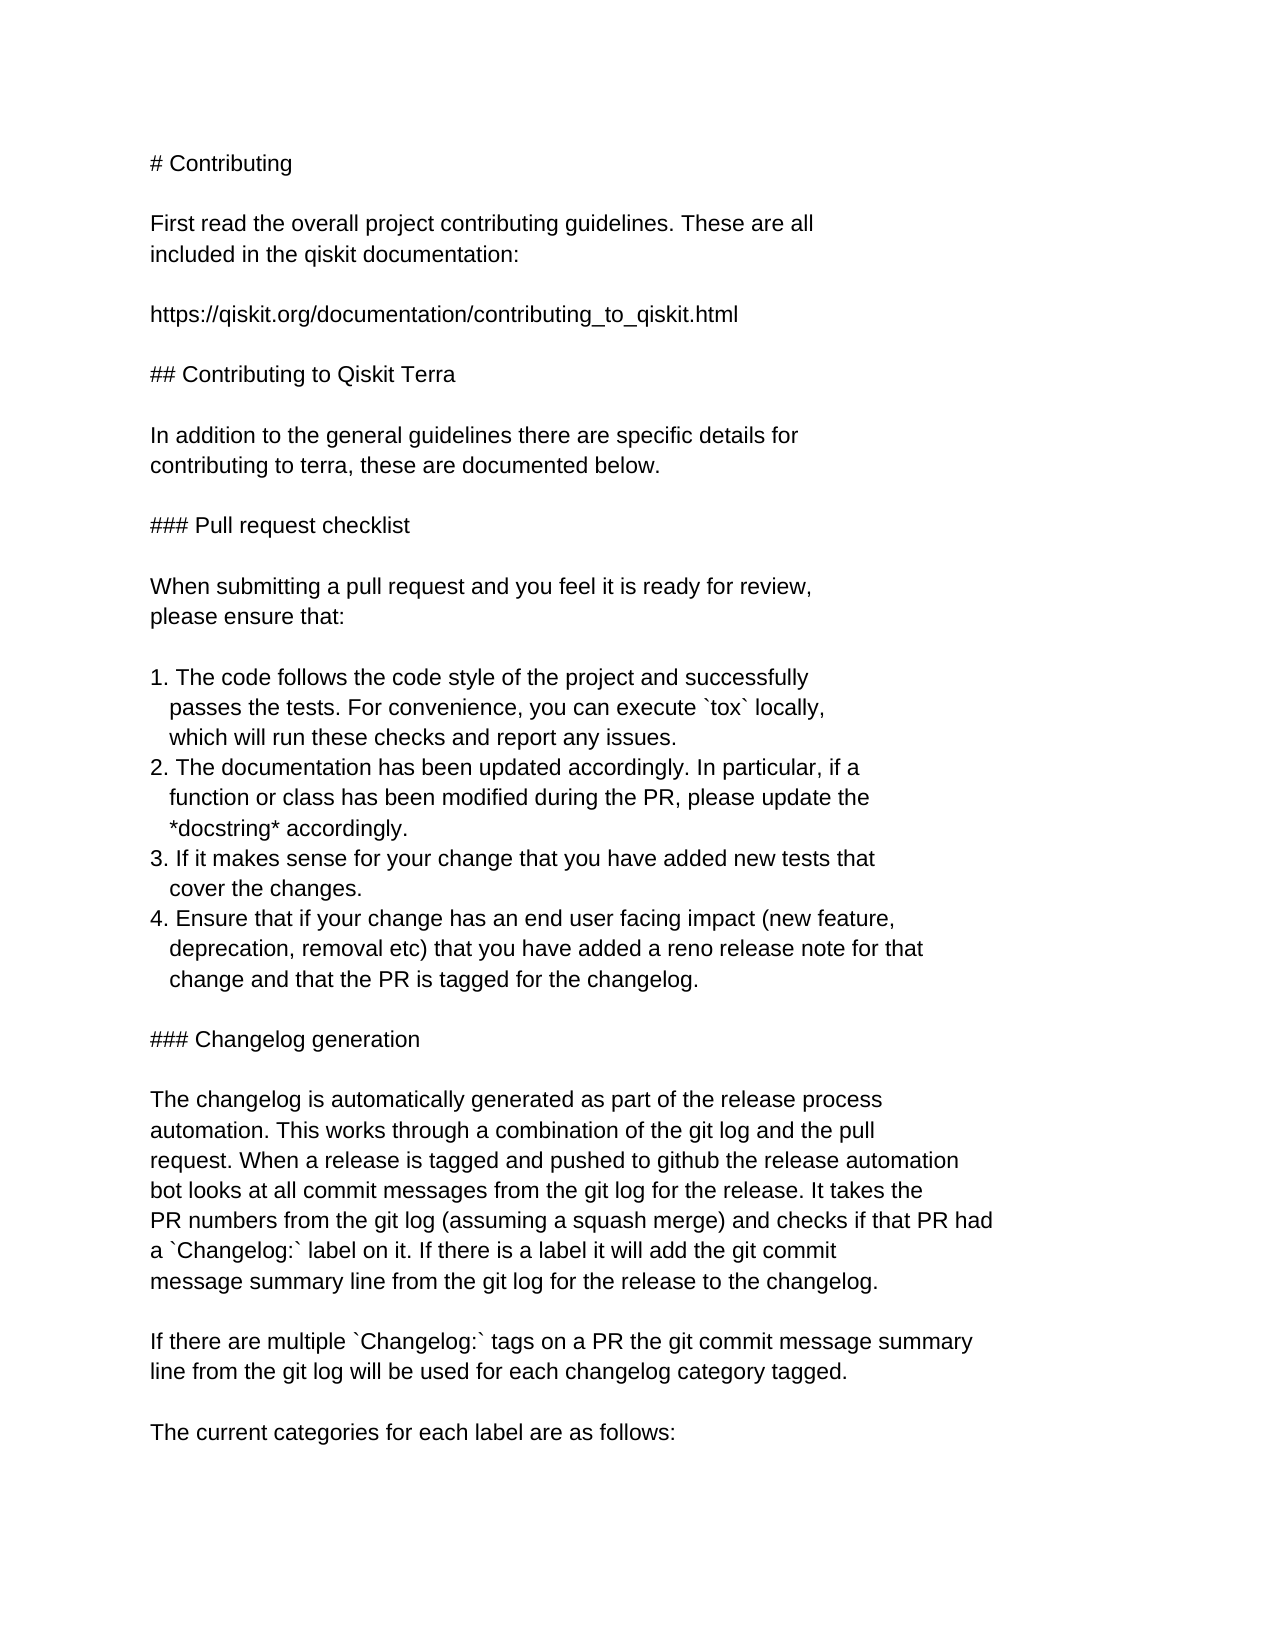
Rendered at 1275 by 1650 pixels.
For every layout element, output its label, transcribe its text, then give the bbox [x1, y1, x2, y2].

text 4. Ensure that if your change has an end user facing impact (new feature, [150, 905, 1125, 932]
text change and that the PR is tagged for the changelog. [150, 966, 1125, 992]
text If there are multiple `Changelog:` tags on a PR the git commit message summary [150, 1328, 1125, 1354]
text cover the changes. [150, 875, 1125, 901]
text a `Changelog:` label on it. If there is a label it will add the git commit [150, 1237, 1125, 1264]
text The current categories for each label are as follows: [150, 1419, 1125, 1445]
text In addition to the general guidelines there are specific details for [150, 422, 1125, 448]
text request. When a release is tagged and pushed to github the release automation [150, 1147, 1125, 1173]
text 1. The code follows the code style of the project and successfully [150, 663, 1125, 690]
text PR numbers from the git log (assuming a squash merge) and checks if that PR had [150, 1207, 1125, 1234]
text *docstring* accordingly. [150, 814, 1125, 841]
text message summary line from the git log for the release to the changelog. [150, 1268, 1125, 1294]
text ## Contributing to Qiskit Terra [150, 361, 1125, 388]
text First read the overall project contributing guidelines. These are all [150, 210, 1125, 237]
text 3. If it makes sense for your change that you have added new tests that [150, 845, 1125, 871]
text function or class has been modified during the PR, please update the [150, 784, 1125, 811]
text bot looks at all commit messages from the git log for the release. It takes the [150, 1177, 1125, 1203]
text deprecation, removal etc) that you have added a reno release note for that [150, 935, 1125, 962]
text ### Changelog generation [150, 1026, 1125, 1052]
text When submitting a pull request and you feel it is ready for review, [150, 573, 1125, 599]
text included in the qiskit documentation: [150, 241, 1125, 267]
text which will run these checks and report any issues. [150, 724, 1125, 750]
text ### Pull request checklist [150, 512, 1125, 539]
text https://qiskit.org/documentation/contributing_to_qiskit.html [150, 301, 1125, 327]
text contributing to terra, these are documented below. [150, 452, 1125, 478]
text automation. This works through a combination of the git log and the pull [150, 1117, 1125, 1143]
text # Contributing [150, 150, 1125, 176]
text passes the tests. For convenience, you can execute `tox` locally, [150, 694, 1125, 720]
text 2. The documentation has been updated accordingly. In particular, if a [150, 754, 1125, 781]
text please ensure that: [150, 603, 1125, 629]
text line from the git log will be used for each changelog category tagged. [150, 1358, 1125, 1385]
text The changelog is automatically generated as part of the release process [150, 1086, 1125, 1113]
